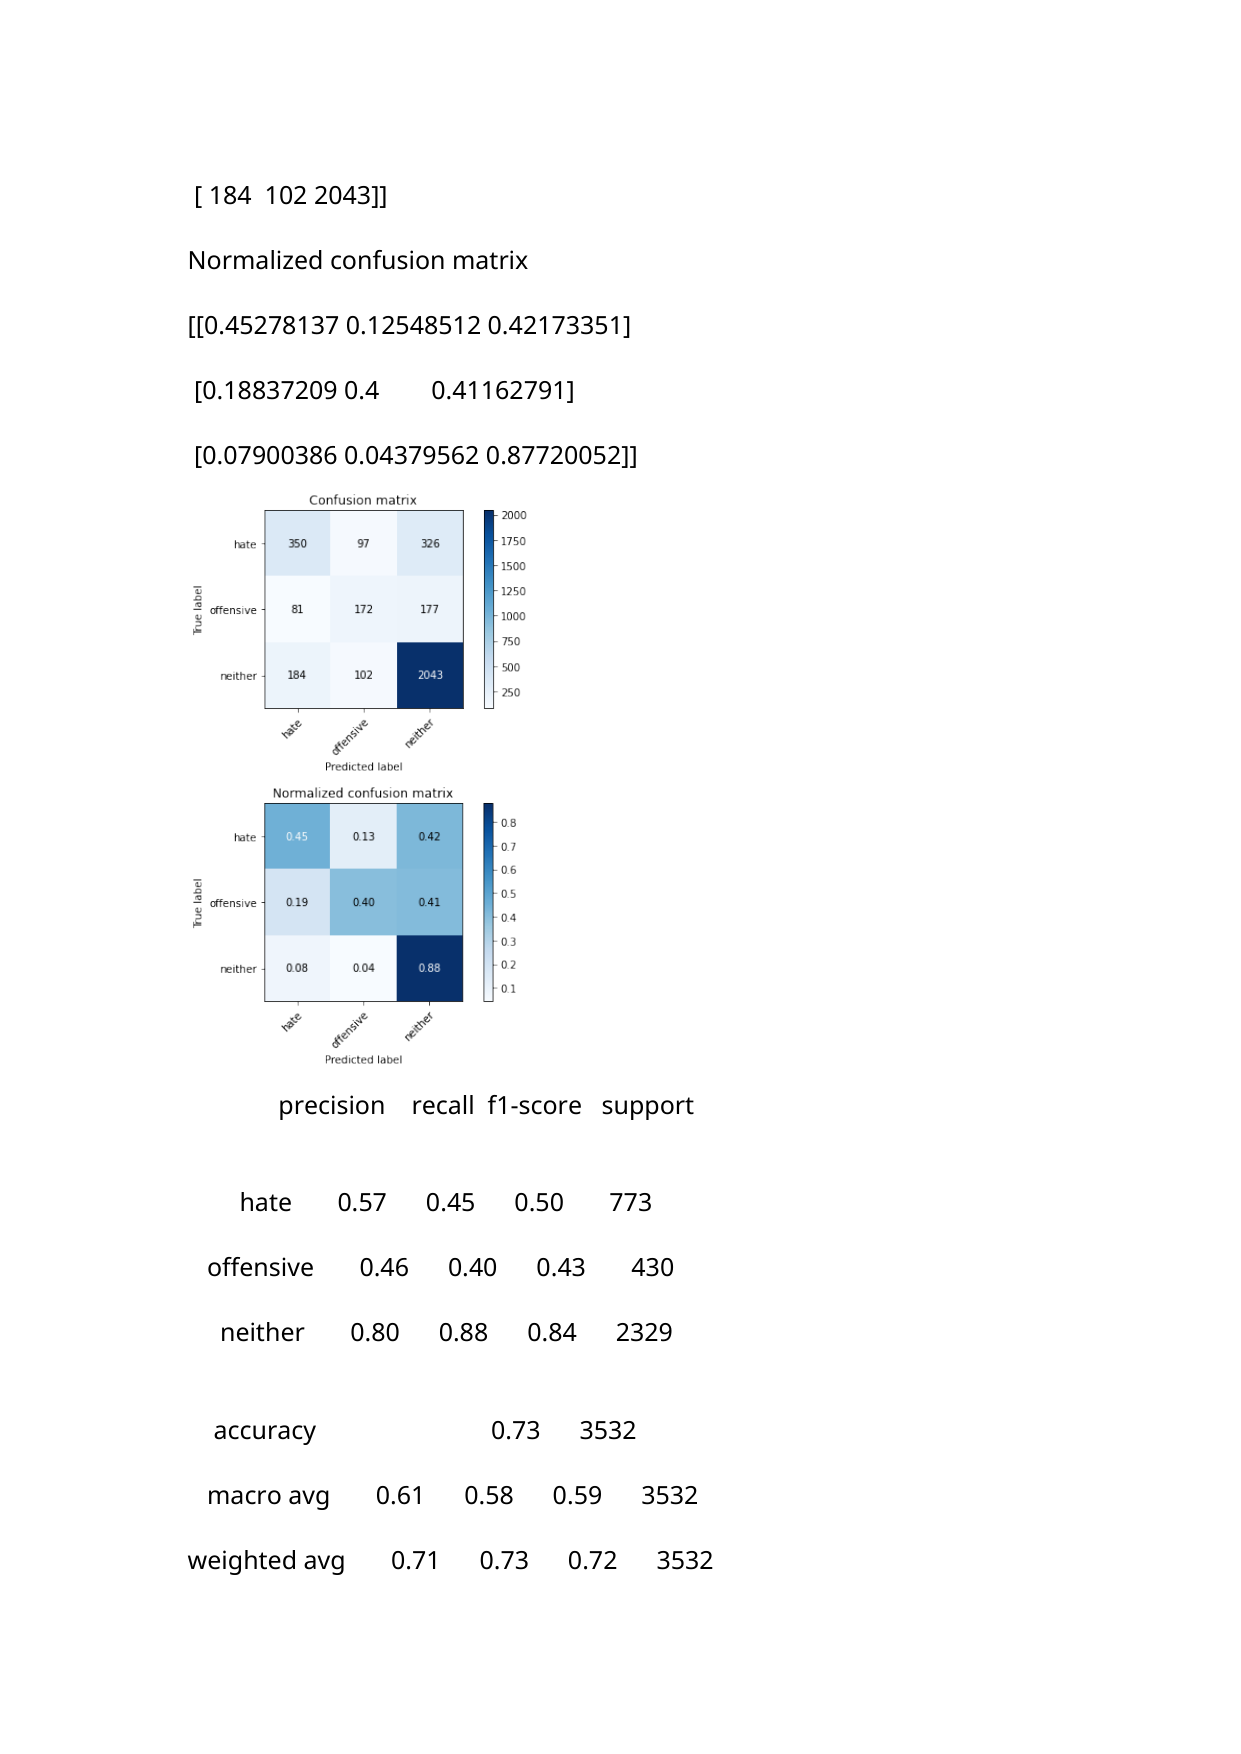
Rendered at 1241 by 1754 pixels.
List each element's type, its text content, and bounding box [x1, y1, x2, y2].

text [0.18837209 0.4 0.41162791] [187, 357, 1053, 422]
text weighted avg 0.71 0.73 0.72 3532 [187, 1527, 1053, 1592]
picture [187, 487, 534, 779]
text [0.07900386 0.04379562 0.87720052]] [187, 422, 1053, 487]
text [[0.45278137 0.12548512 0.42173351] [187, 292, 1053, 357]
text accuracy 0.73 3532 [187, 1397, 1053, 1462]
text [ 184 102 2043]] [187, 162, 1053, 227]
text hate 0.57 0.45 0.50 773 [187, 1169, 1053, 1234]
text neither 0.80 0.88 0.84 2329 [187, 1299, 1053, 1364]
text precision recall f1-score support [187, 1072, 1053, 1137]
text offensive 0.46 0.40 0.43 430 [187, 1234, 1053, 1299]
text Normalized confusion matrix [187, 227, 1053, 292]
picture [187, 780, 524, 1072]
text macro avg 0.61 0.58 0.59 3532 [187, 1462, 1053, 1527]
